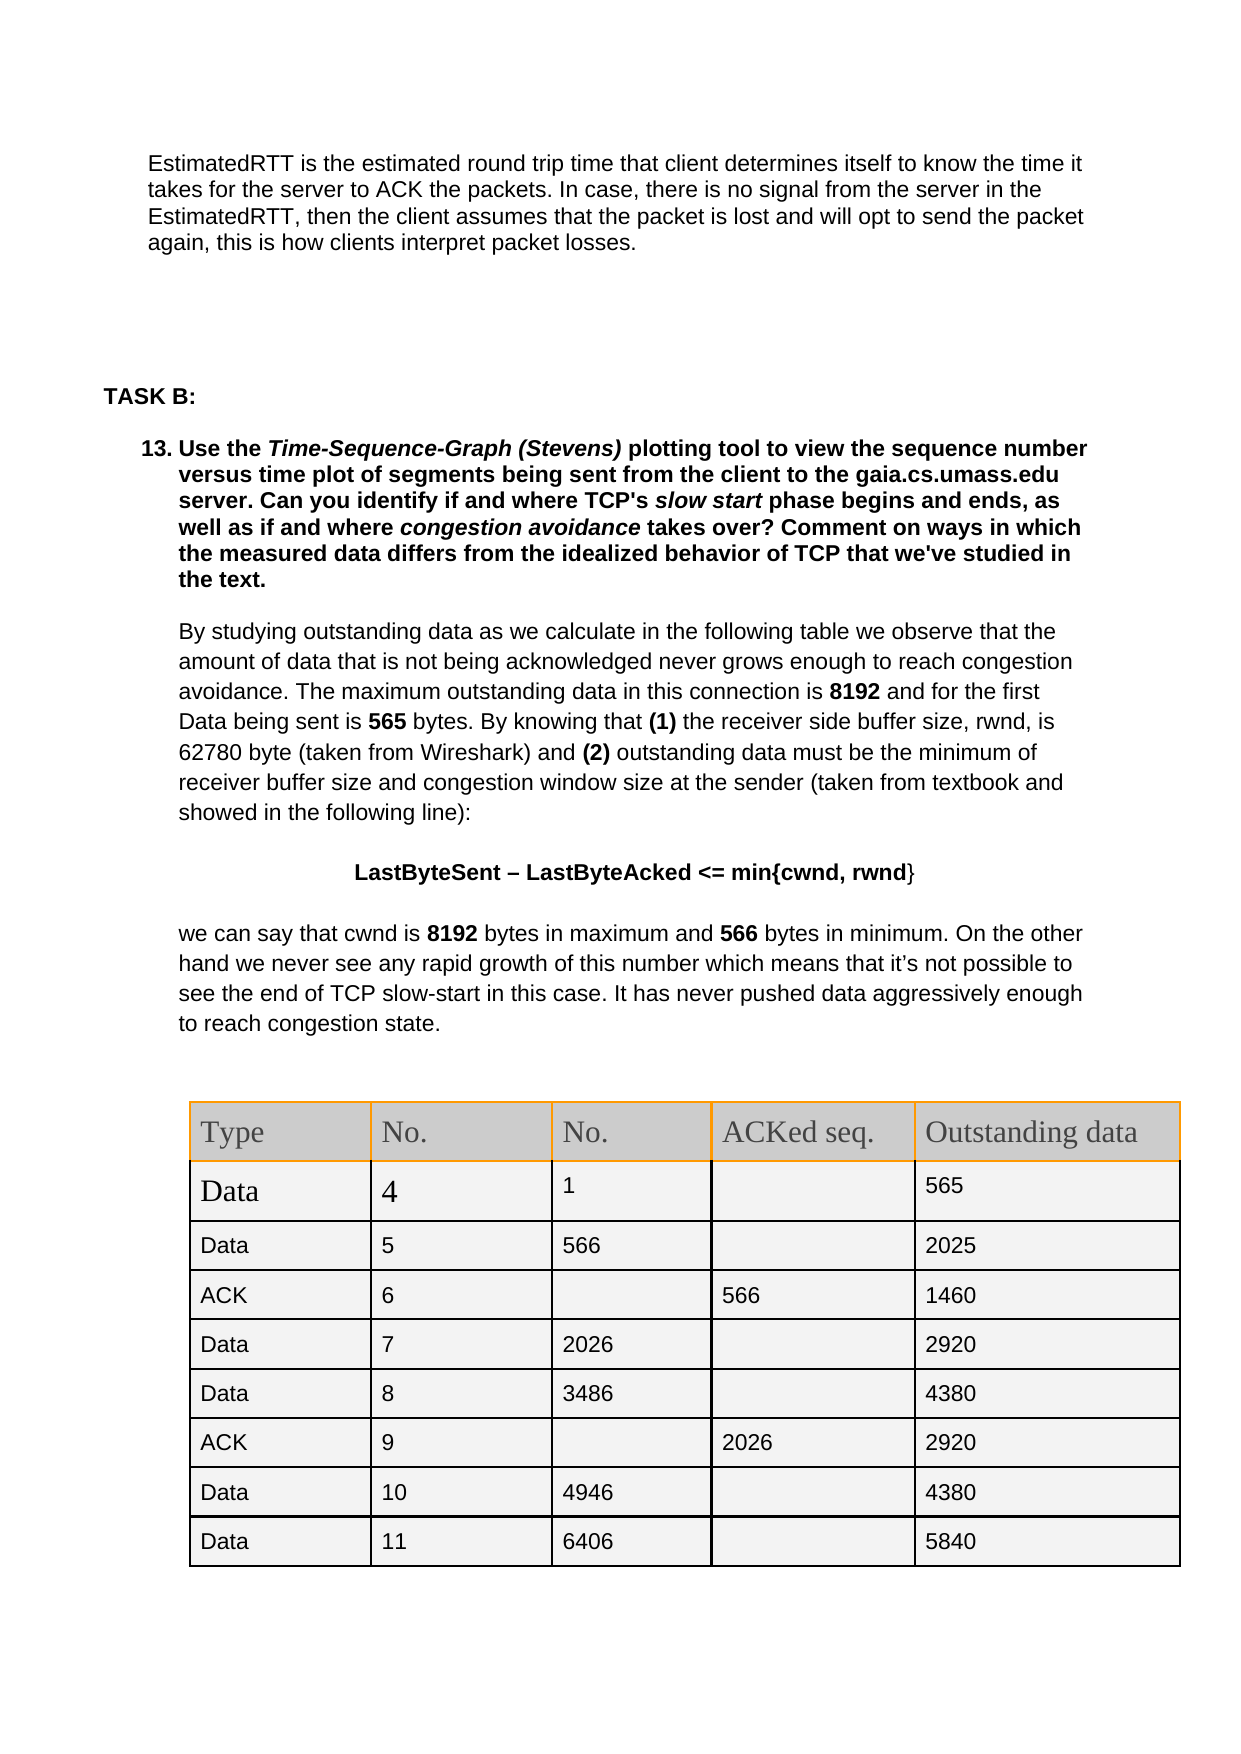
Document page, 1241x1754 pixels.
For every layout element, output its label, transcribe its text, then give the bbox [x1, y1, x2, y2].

table_cell [553, 1271, 710, 1318]
table_cell [713, 1222, 914, 1269]
table_cell 1460 [916, 1271, 1179, 1318]
table_cell Data [191, 1370, 370, 1417]
table_header No. [553, 1103, 710, 1160]
table_cell 11 [372, 1518, 551, 1565]
table_cell Data [191, 1468, 370, 1515]
table_cell [713, 1468, 914, 1515]
table_cell Data [191, 1162, 370, 1220]
table_header No. [372, 1103, 551, 1160]
table_cell 8 [372, 1370, 551, 1417]
table_cell Data [191, 1222, 370, 1269]
table_cell 6406 [553, 1518, 710, 1565]
table_cell 3486 [553, 1370, 710, 1417]
table_cell 566 [553, 1222, 710, 1269]
table_cell 565 [916, 1162, 1179, 1220]
list Use the Time-Sequence-Graph (Stevens) plotting tool to view the sequence number versus time plot of segments being sent from the client to the gaia.cs.umass.edu server. Can you identify if and where TCP's slow start phase begins and ends, as well as if and where congestion avoidance takes over? Comment on ways in which the measured data differs from the idealized behavior of TCP that we've studied in the text. [141, 434, 1090, 593]
table_cell 4946 [553, 1468, 710, 1515]
table_cell 4380 [916, 1468, 1179, 1515]
table_cell 9 [372, 1419, 551, 1466]
table_cell 4380 [916, 1370, 1179, 1417]
table_cell 5 [372, 1222, 551, 1269]
table_cell 2920 [916, 1320, 1179, 1368]
table_cell 2920 [916, 1419, 1179, 1466]
text LastByteSent – LastByteAcked <= min{cwnd, rwnd} [178, 859, 1090, 886]
table_cell 2026 [553, 1320, 710, 1368]
table_cell 10 [372, 1468, 551, 1515]
table_cell 2025 [916, 1222, 1179, 1269]
table_cell 7 [372, 1320, 551, 1368]
table_cell ACK [191, 1271, 370, 1318]
table_cell 2026 [713, 1419, 914, 1466]
table_cell 5840 [916, 1518, 1179, 1565]
table_cell [553, 1419, 710, 1466]
table_cell 1 [553, 1162, 710, 1220]
table_header ACKed seq. [713, 1103, 914, 1160]
table_cell Data [191, 1320, 370, 1368]
table_cell [713, 1162, 914, 1220]
table_header Type [191, 1103, 370, 1160]
text By studying outstanding data as we calculate in the following table we observe that the amount of data that is not being acknowledged never grows enough to reach congestion avoidance. The maximum outstanding data in this connection is 8192 and for the first Data being sent is 565 bytes. By knowing that (1) the receiver side buffer size, rwnd, is 62780 byte (taken from Wireshark) and (2) outstanding data must be the minimum of receiver buffer size and congestion window size at the sender (taken from textbook and showed in the following line): [178, 618, 1090, 825]
table_cell Data [191, 1518, 370, 1565]
text TASK B: [103, 383, 1090, 409]
table_cell [713, 1320, 914, 1368]
text EstimatedRTT is the estimated round trip time that client determines itself to know the time it takes for the server to ACK the packets. In case, there is no signal from the server in the EstimatedRTT, then the client assumes that the packet is lost and will opt to send the packet again, this is how clients interpret packet losses. [148, 150, 1090, 255]
table_cell 566 [713, 1271, 914, 1318]
table_cell 6 [372, 1271, 551, 1318]
text we can say that cwnd is 8192 bytes in maximum and 566 bytes in minimum. On the other hand we never see any rapid growth of this number which means that it’s not possible to see the end of TCP slow-start in this case. It has never pushed data aggressively enough to reach congestion state. [178, 920, 1090, 1037]
table_cell [713, 1518, 914, 1565]
table_cell 4 [372, 1162, 551, 1220]
table_cell [713, 1370, 914, 1417]
table_header Outstanding data [916, 1103, 1179, 1160]
table_cell ACK [191, 1419, 370, 1466]
